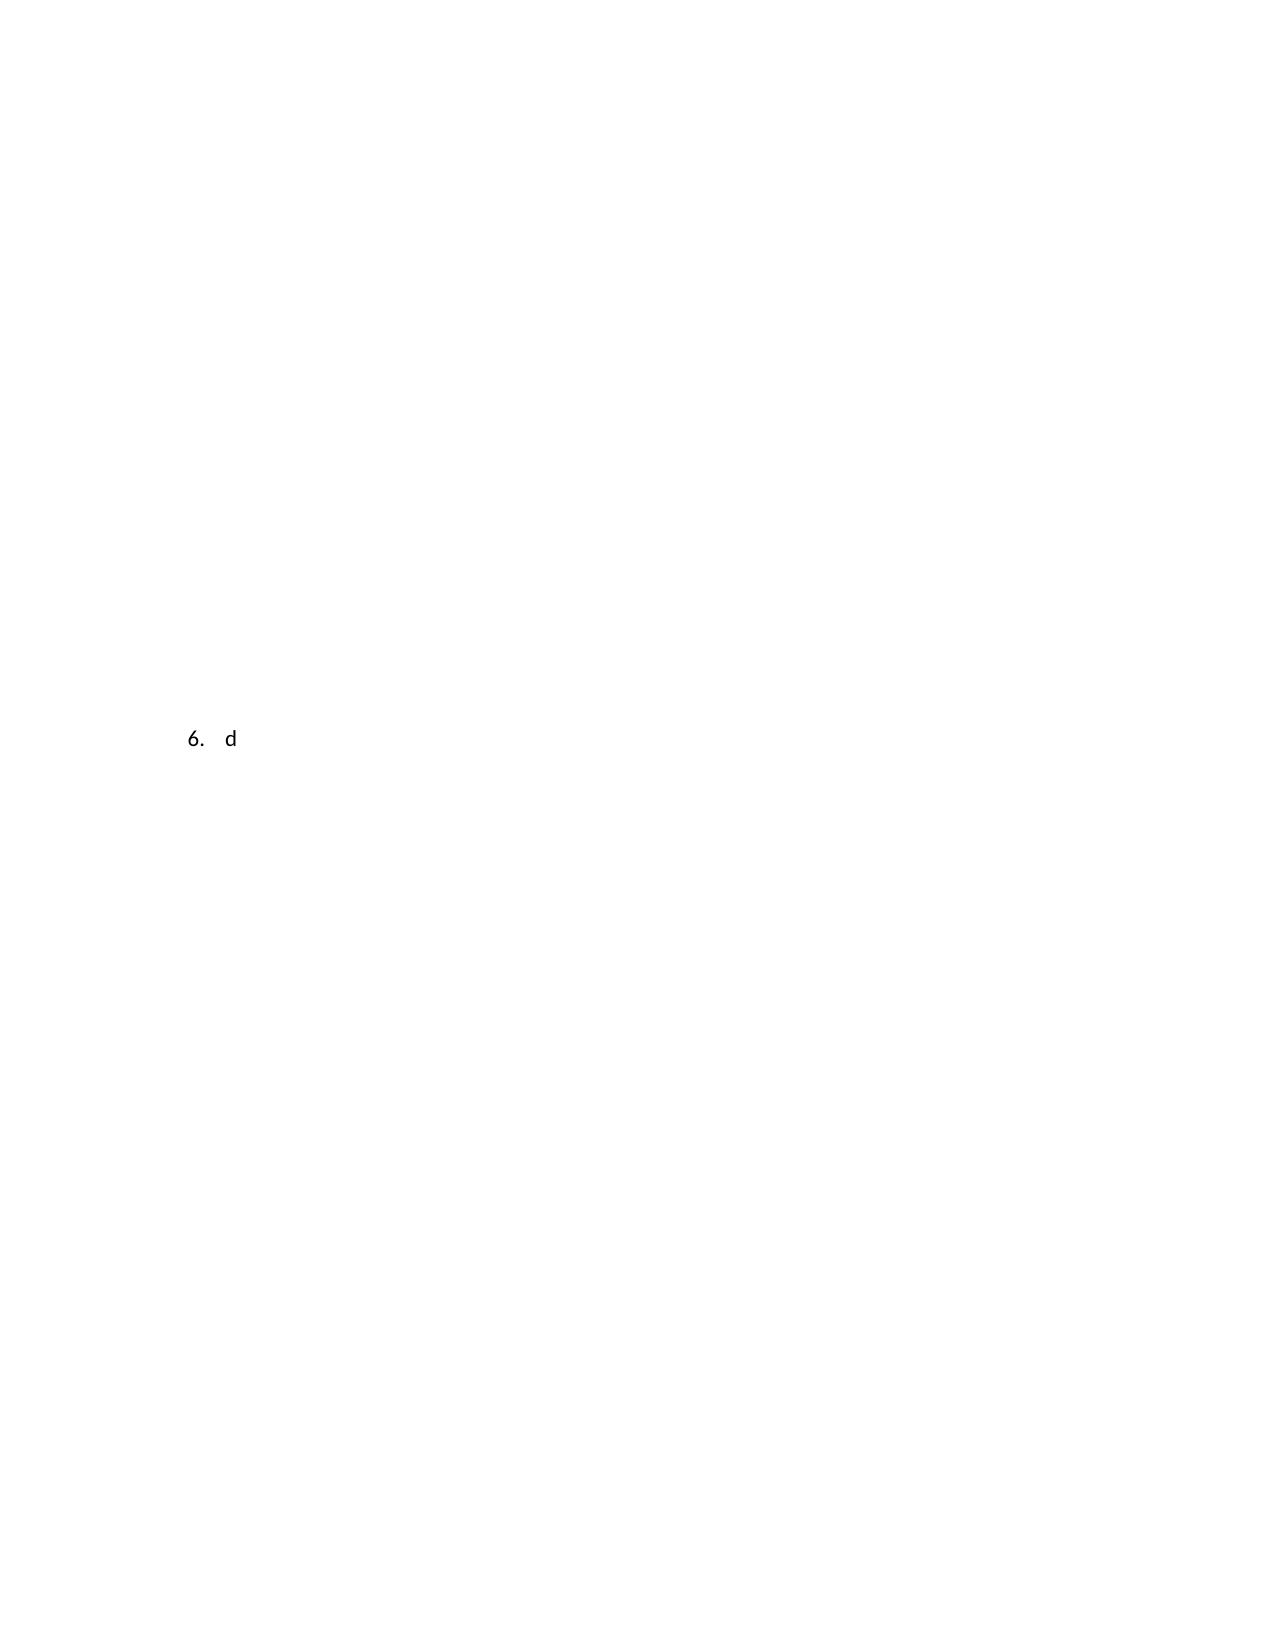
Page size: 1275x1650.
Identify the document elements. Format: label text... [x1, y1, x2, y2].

list d [187, 724, 1125, 752]
